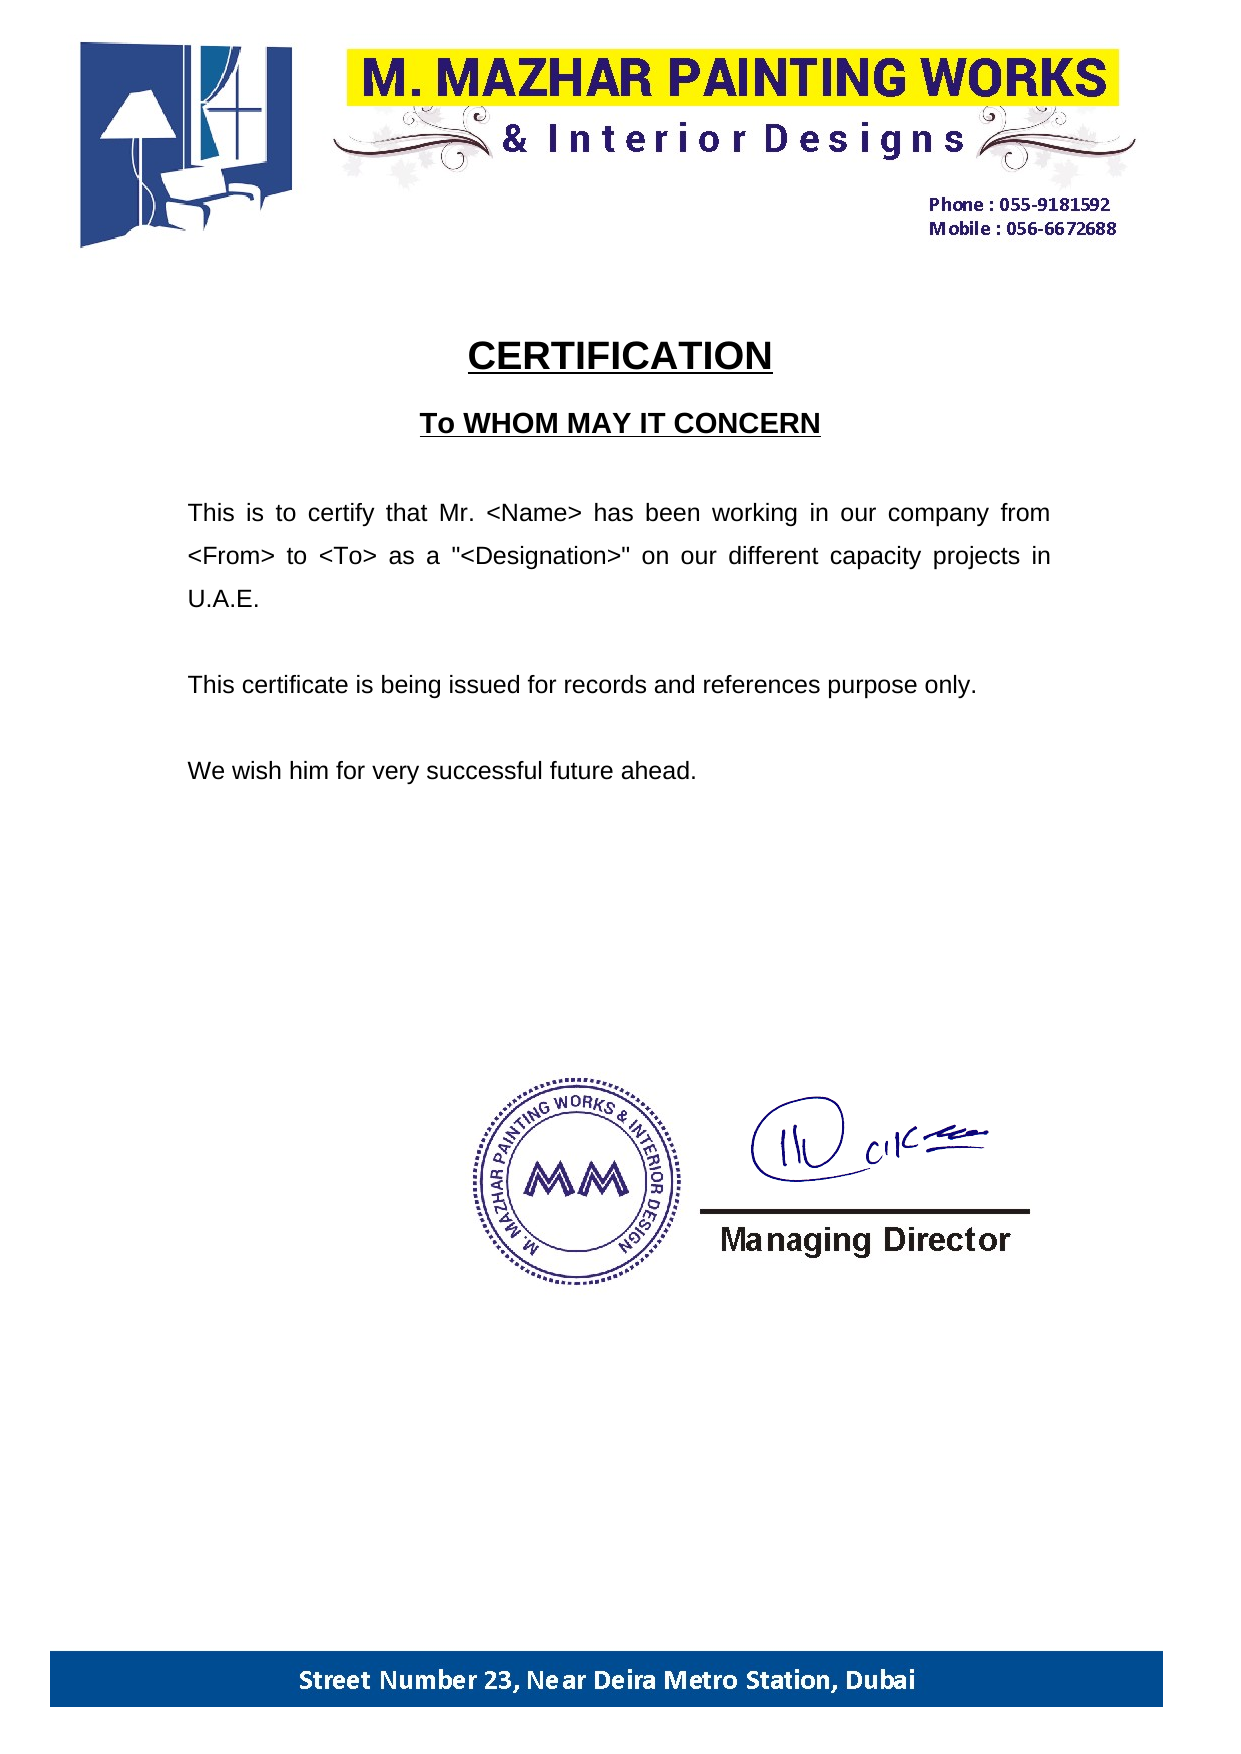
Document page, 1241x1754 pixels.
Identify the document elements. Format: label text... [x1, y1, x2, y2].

text This certificate is being issued for records and references purpose only. [187, 670, 1053, 699]
text CERTIFICATION [187, 332, 1053, 378]
text We wish him for very successful future ahead. [187, 756, 1053, 785]
picture [50, 18, 1163, 1707]
text This is to certify that Mr. <Name> has been working in our company from <From> to <To> as a "<Designation>" on our different capacity projects in U.A.E. [187, 497, 1053, 612]
text To WHOM MAY IT CONCERN [187, 406, 1053, 440]
